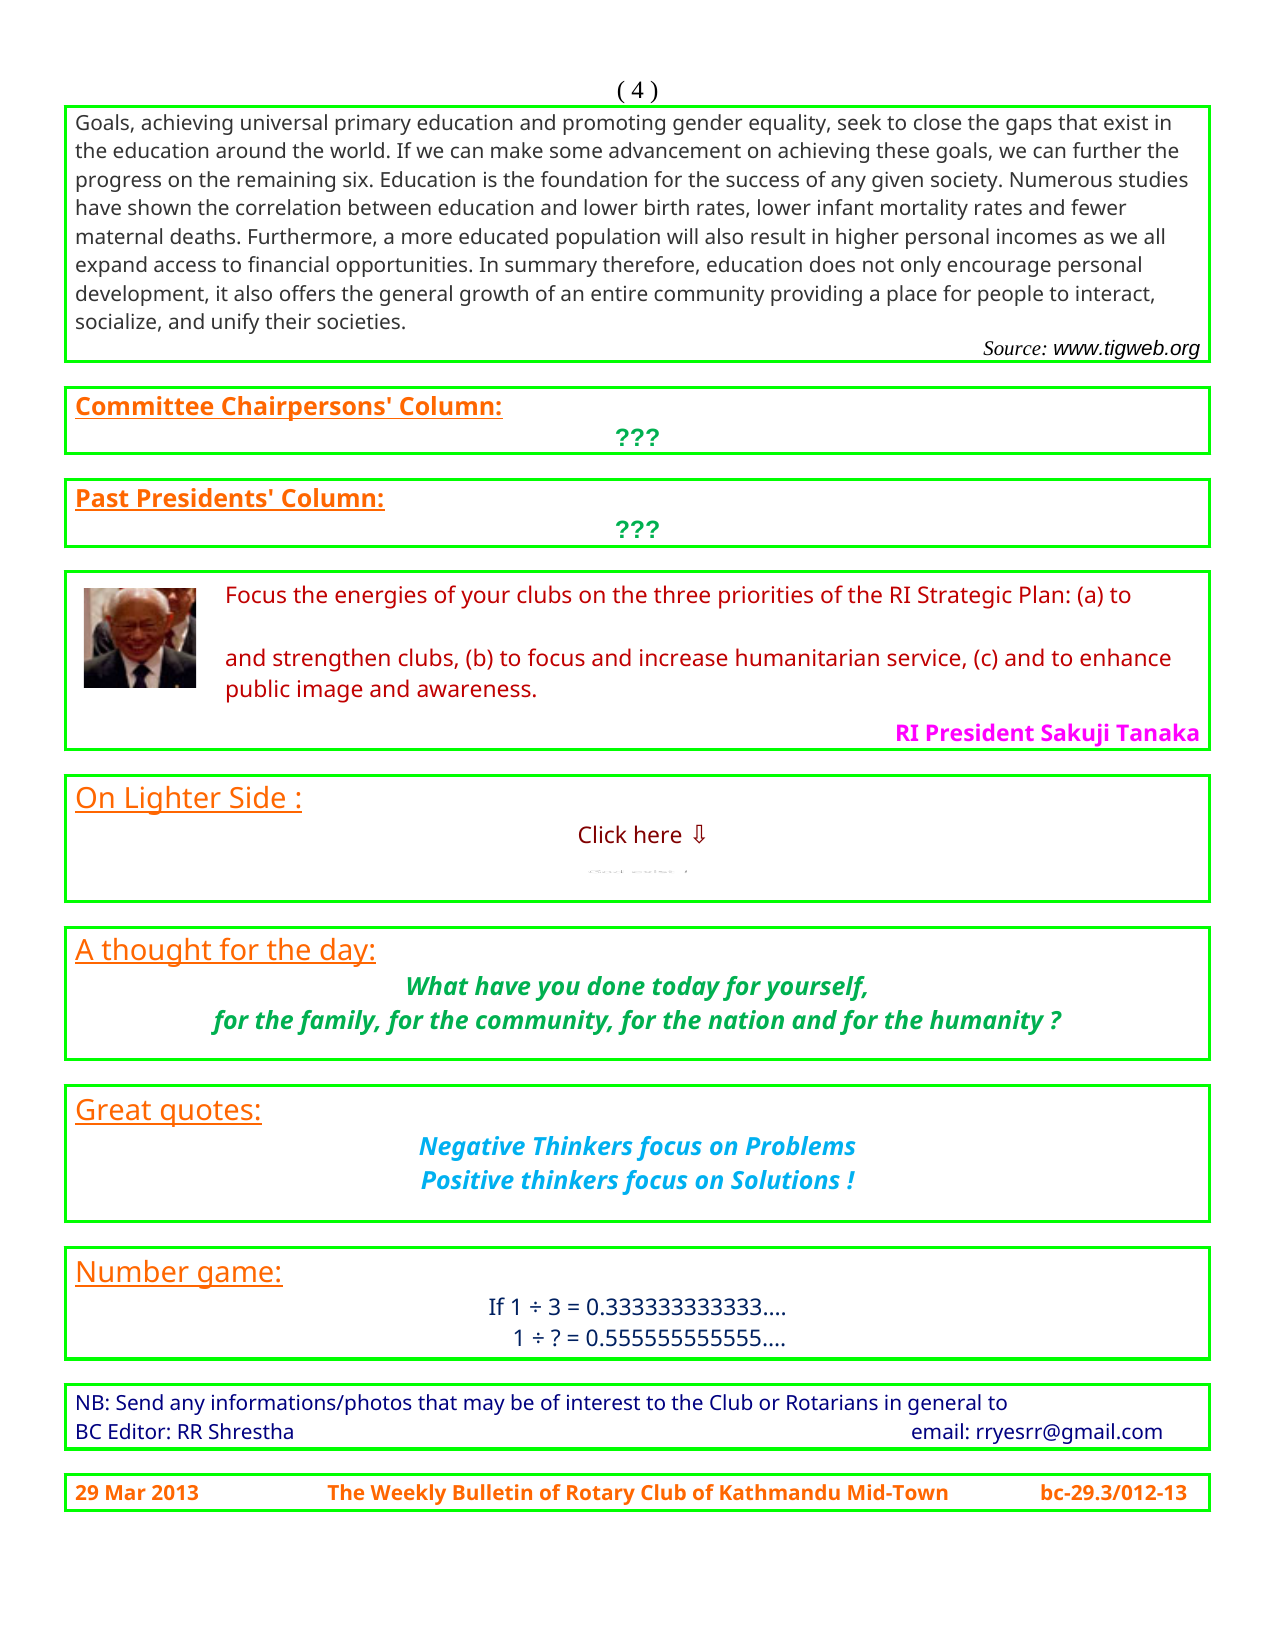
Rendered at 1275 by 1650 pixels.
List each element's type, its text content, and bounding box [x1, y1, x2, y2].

text What have you done today for yourself, [75, 968, 1200, 1003]
text On Lighter Side : [67, 777, 1208, 817]
text ??? [67, 420, 1208, 452]
text If 1 ÷ 3 = 0.333333333333…. [75, 1291, 1200, 1317]
text Source: www.tigweb.org [67, 332, 1208, 360]
text Great quotes: [67, 1087, 1208, 1129]
text RI President Sakuji Tanaka [67, 708, 1208, 748]
text NB: Send any informations/photos that may be of interest to the Club or Rotarians in general to [67, 1386, 1208, 1412]
text for the family, for the community, for the nation and for the humanity ? [75, 1003, 1200, 1037]
subtitle 29 Mar 2013 The Weekly Bulletin of Rotary Club of bc-29.3/012-13 [67, 1476, 1208, 1509]
text Negative Thinkers focus on Problems [75, 1129, 1200, 1163]
text Past Presidents' Column: [67, 481, 1208, 511]
text 1 ÷ ? = 0.555555555555…. [67, 1317, 1208, 1357]
text Committee Chairpersons' Column: [67, 389, 1208, 420]
text and strengthen clubs, (b) to focus and increase humanitarian service, (c) and to enhance [204, 642, 1200, 673]
text BC Editor: RR Shrestha email: rryesrr@gmail.com [67, 1412, 1208, 1447]
text ??? [67, 511, 1208, 545]
text Number game: [67, 1249, 1208, 1291]
picture [83, 588, 197, 688]
text public image and awareness. [75, 673, 1200, 704]
text A thought for the day: [67, 929, 1208, 968]
text Positive thinkers focus on Solutions ! [75, 1163, 1200, 1197]
text Focus the energies of your clubs on the three priorities of the RI Strategic Plan: (a) to support [67, 573, 1208, 642]
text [67, 108, 1208, 332]
text Click here ⇩ [75, 817, 1200, 851]
